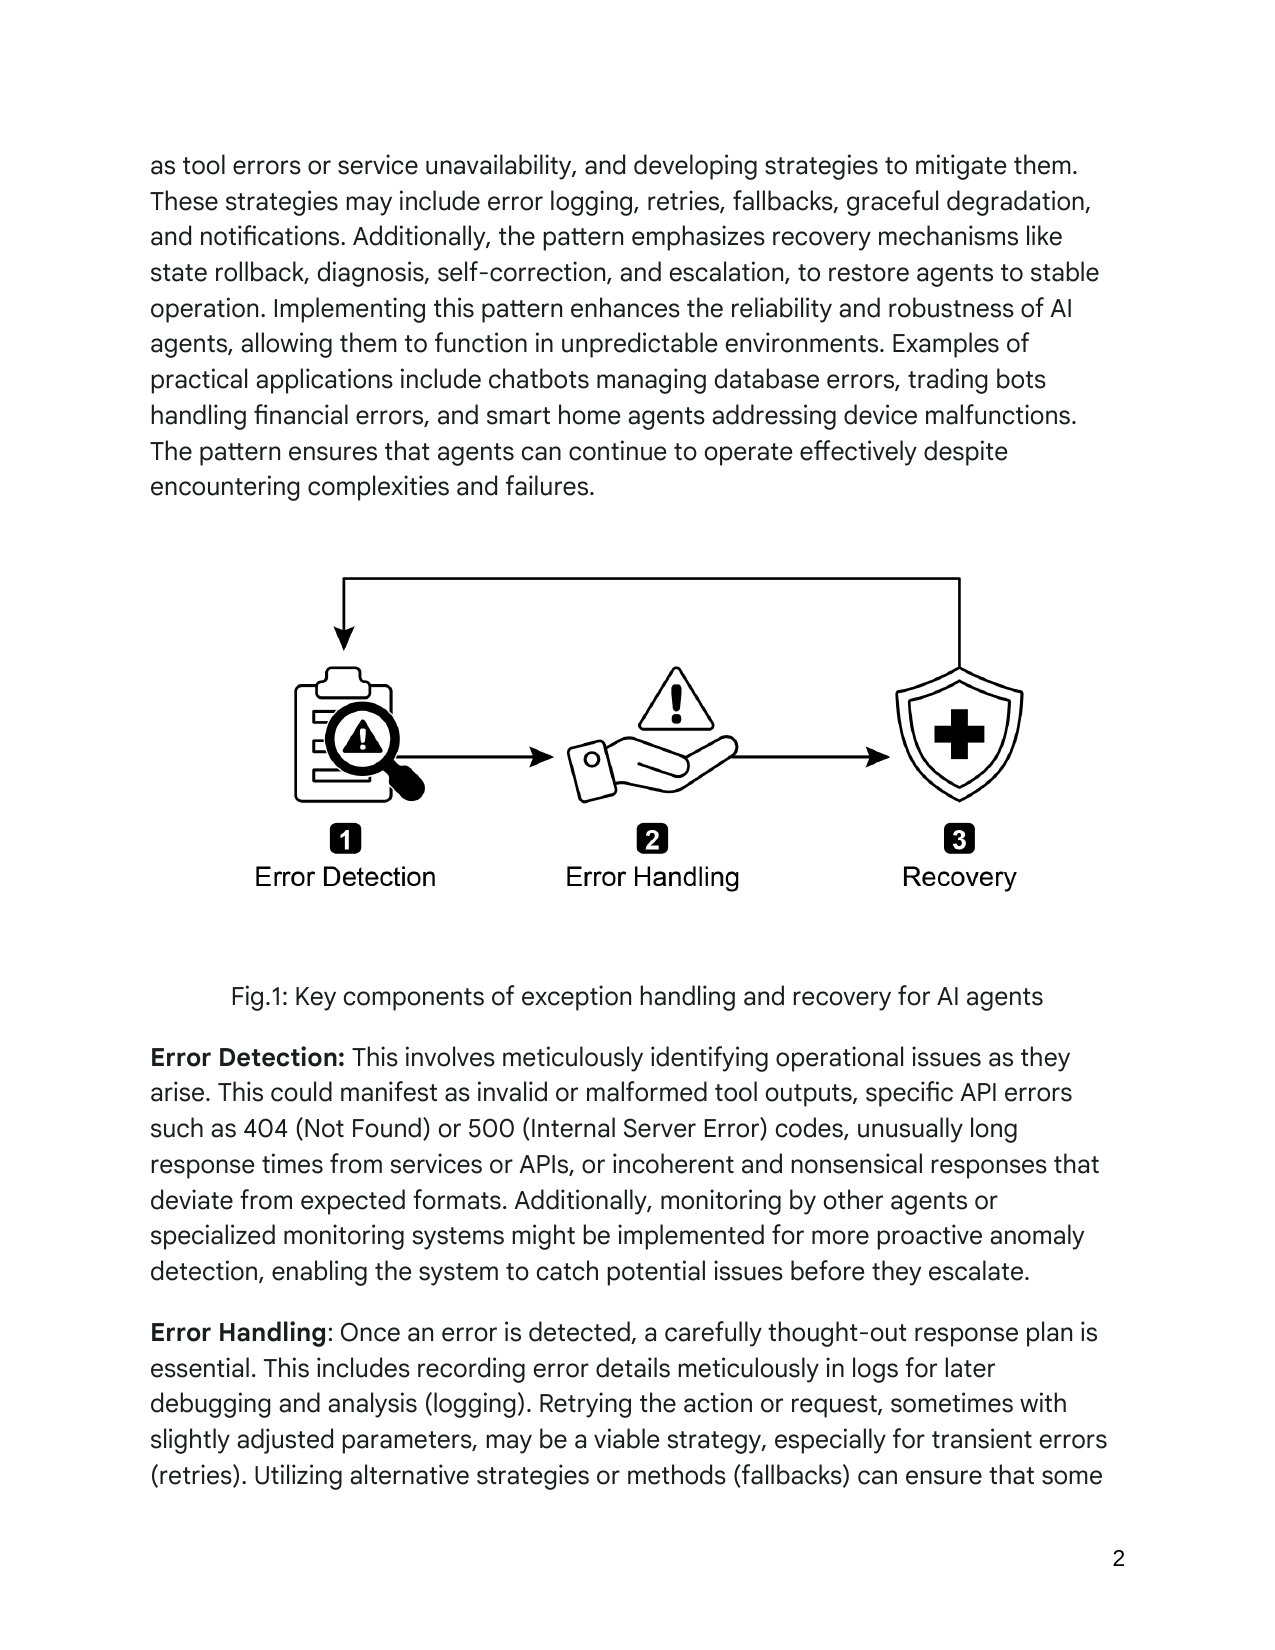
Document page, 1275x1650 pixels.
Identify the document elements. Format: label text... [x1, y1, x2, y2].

picture [150, 532, 1125, 953]
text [150, 150, 1125, 503]
text Error Detection: This involves meticulously identifying operational issues as they arise. This could manifest as invalid or malformed tool outputs, specific API errors such as 404 (Not Found) or 500 (Internal Server Error) codes, unusually long response times from services or APIs, or incoherent and nonsensical responses that deviate from expected formats. Additionally, monitoring by other agents or specialized monitoring systems might be implemented for more proactive anomaly detection, enabling the system to catch potential issues before they escalate. [150, 1042, 1125, 1288]
text Fig.1: Key components of exception handling and recovery for AI agents [150, 981, 1125, 1013]
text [150, 1317, 1125, 1491]
